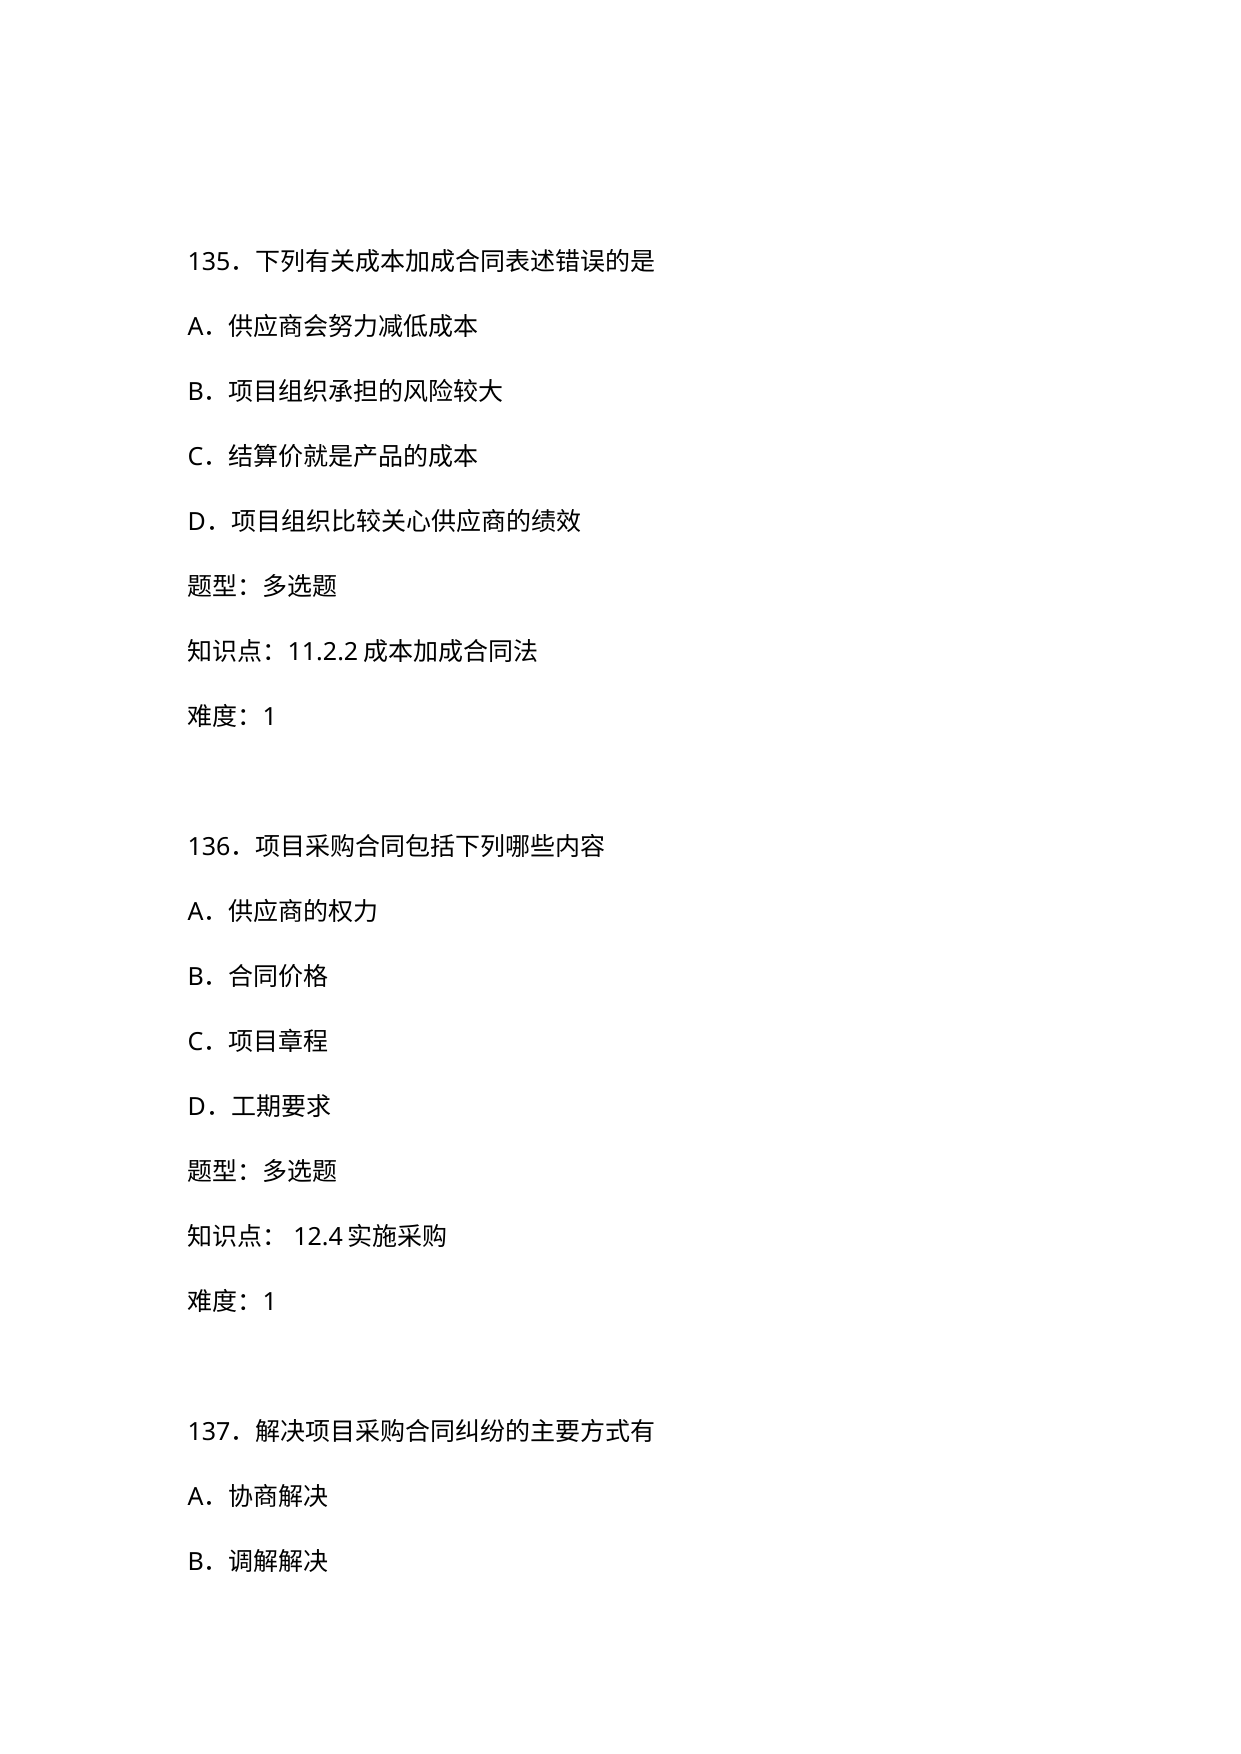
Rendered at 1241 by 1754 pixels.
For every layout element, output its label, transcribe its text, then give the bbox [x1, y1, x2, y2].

text 难度：1 [187, 682, 1053, 747]
text 135．下列有关成本加成合同表述错误的是 [187, 227, 1053, 292]
text D．工期要求 [187, 1072, 1053, 1137]
text B．项目组织承担的风险较大 [187, 357, 1053, 422]
text A．供应商的权力 [187, 877, 1053, 942]
text 136．项目采购合同包括下列哪些内容 [187, 812, 1053, 877]
text 137．解决项目采购合同纠纷的主要方式有 [187, 1397, 1053, 1462]
text 知识点： 12.4实施采购 [187, 1202, 1053, 1267]
text 题型：多选题 [187, 552, 1053, 617]
text C．结算价就是产品的成本 [187, 422, 1053, 487]
text 题型：多选题 [187, 1137, 1053, 1202]
text D．项目组织比较关心供应商的绩效 [187, 487, 1053, 552]
text B．合同价格 [187, 942, 1053, 1007]
text 知识点：11.2.2成本加成合同法 [187, 617, 1053, 682]
text 难度：1 [187, 1267, 1053, 1332]
text A．协商解决 [187, 1462, 1053, 1527]
text C．项目章程 [187, 1007, 1053, 1072]
text B．调解解决 [187, 1527, 1053, 1592]
text A．供应商会努力减低成本 [187, 292, 1053, 357]
